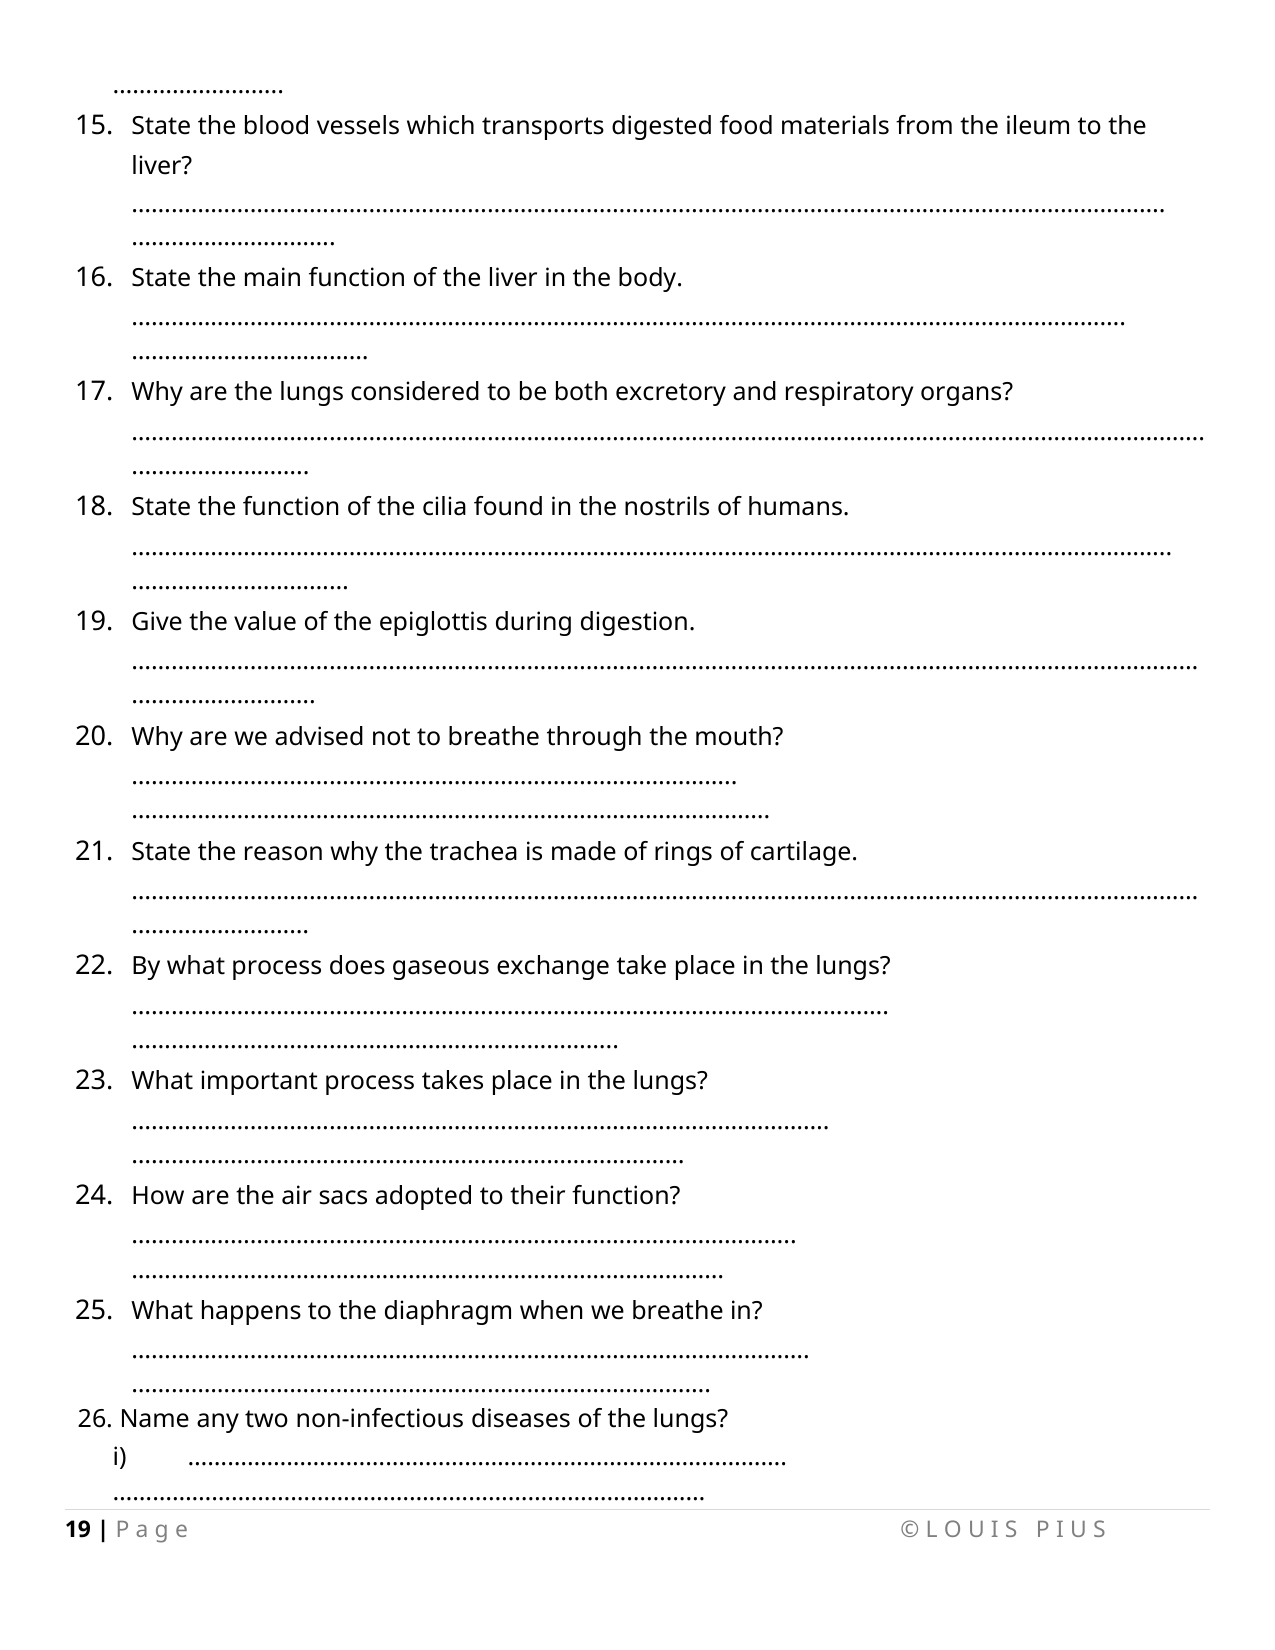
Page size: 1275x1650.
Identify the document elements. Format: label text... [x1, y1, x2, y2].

text ……………………………………………………………………………………………………………………………………………………………………… [131, 873, 1210, 941]
text …………………………………………………………………………………………………………………………………………..…………………………… [131, 528, 1210, 597]
text ………………………………………………………………………………………..……………………………………………………………………………… [131, 1217, 1210, 1285]
text ………………………………………………………………………………..……………………………………………………………………………………. [131, 758, 1210, 826]
list What important process takes place in the lungs? [75, 1061, 1210, 1097]
list Why are we advised not to breathe through the mouth? [75, 716, 1210, 753]
text …………………………………………………………………………………………………………………………………….……………………………… [131, 299, 1210, 367]
list By what process does gaseous exchange take place in the lungs? [75, 946, 1210, 983]
text 26. Name any two non-infectious diseases of the lungs? [64, 1400, 1210, 1434]
text ………………………………………………………………………………………………………………………………………………………………………. [131, 643, 1210, 711]
list How are the air sacs adopted to their function? [75, 1176, 1210, 1212]
list What happens to the diaphragm when we breathe in? [75, 1290, 1210, 1327]
text …………………………………………………………………………………………………….……………………………………………………………….. [131, 988, 1210, 1056]
text …………………………………………………………………………………………….………………………………………………………………………… [131, 1102, 1210, 1170]
list State the function of the cilia found in the nostrils of humans. [75, 486, 1210, 523]
list Give the value of the epiglottis during digestion. [75, 601, 1210, 638]
list State the blood vessels which transports digested food materials from the ileum to the liver? [75, 106, 1164, 182]
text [112, 67, 1210, 101]
text ………………………………………………………………………………………….……………………………………………………………………………. [131, 1332, 1210, 1400]
list State the main function of the liver in the body. [75, 257, 1210, 294]
list Why are the lungs considered to be both excretory and respiratory organs? [75, 372, 1210, 409]
text i) ……………………………………………………………………………….……………………………………………………………………………… [112, 1439, 1210, 1507]
list State the reason why the trachea is made of rings of cartilage. [75, 831, 1210, 868]
text ………………………………………………………………………………………………………………………………………….…………………………. [131, 187, 1210, 252]
text ………………………………………………………………………………………………………………………………………………..…………………….. [131, 413, 1210, 482]
